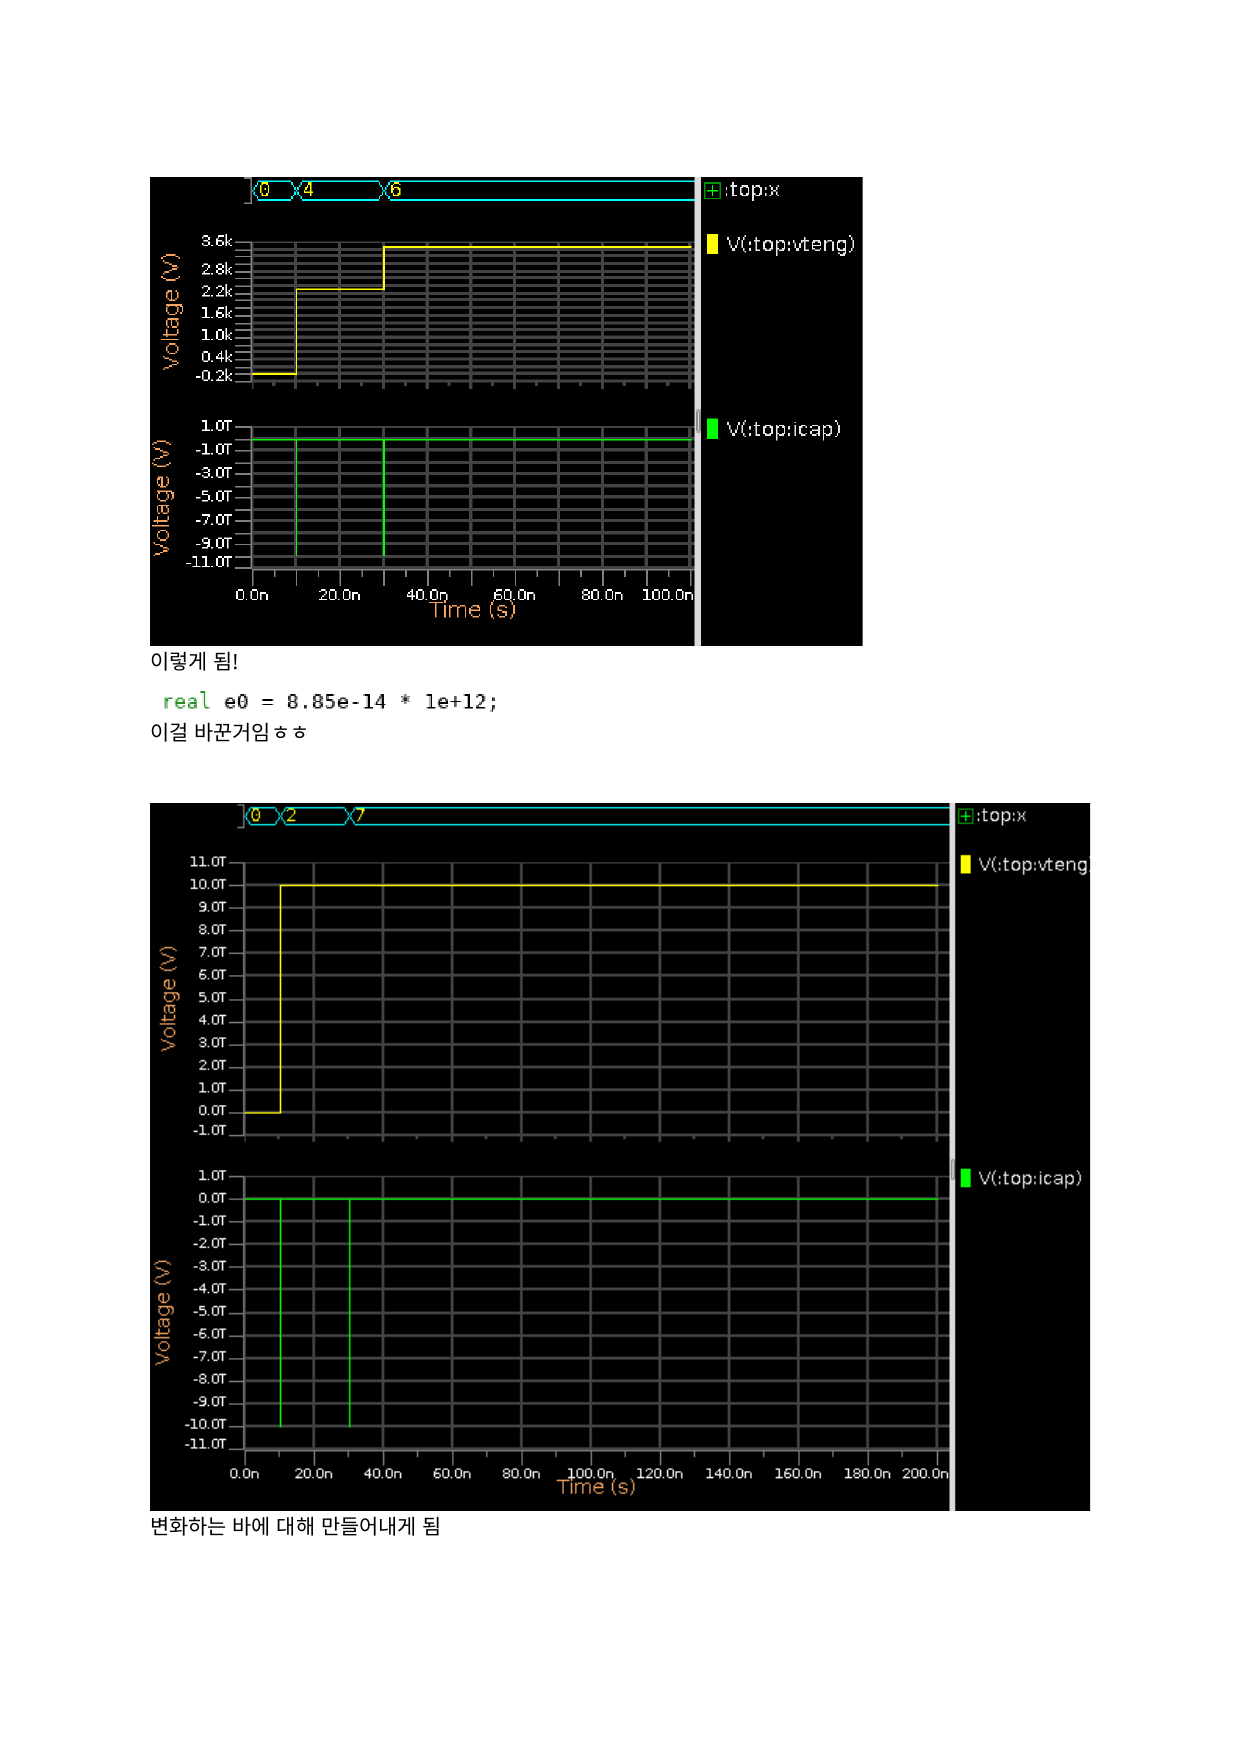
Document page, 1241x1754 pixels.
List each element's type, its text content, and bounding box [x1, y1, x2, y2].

text 이렇게 됨! [150, 645, 1090, 675]
picture [150, 177, 863, 646]
text 이걸 바꾼거임ㅎㅎ [150, 716, 1090, 746]
text 변화하는 바에 대해 만들어내게 됨 [150, 1511, 1090, 1541]
picture [150, 675, 518, 716]
picture [150, 803, 1091, 1511]
